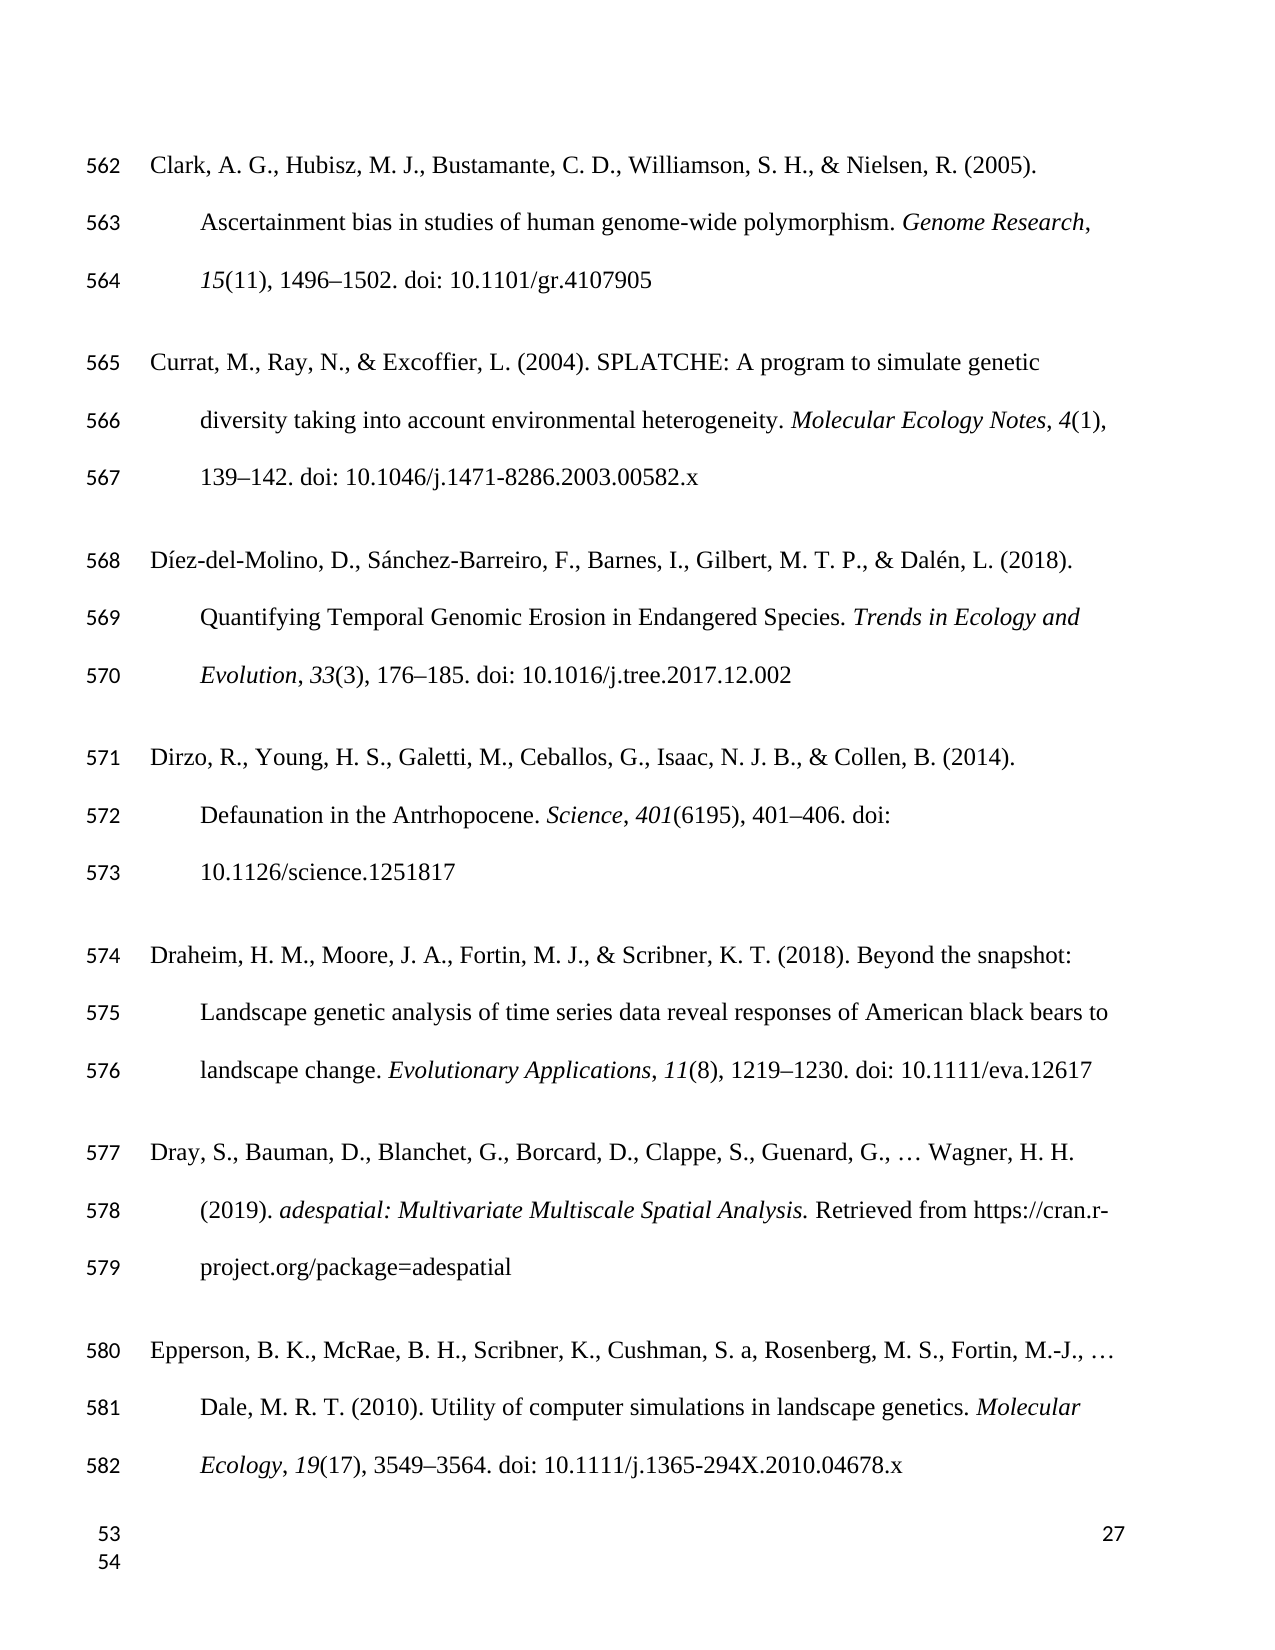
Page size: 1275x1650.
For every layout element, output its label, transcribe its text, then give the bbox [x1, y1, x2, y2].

text Dray, S., Bauman, D., Blanchet, G., Borcard, D., Clappe, S., Guenard, G., … Wagner, H. H. (2019). adespatial: Multivariate Multiscale Spatial Analysis. Retrieved from https://cran.r-project.org/package=adespatial [150, 1137, 1125, 1281]
text Currat, M., Ray, N., & Excoffier, L. (2004). SPLATCHE: A program to simulate genetic diversity taking into account environmental heterogeneity. Molecular Ecology Notes, 4(1), 139–142. doi: 10.1046/j.1471-8286.2003.00582.x [150, 347, 1125, 491]
text Clark, A. G., Hubisz, M. J., Bustamante, C. D., Williamson, S. H., & Nielsen, R. (2005). Ascertainment bias in studies of human genome-wide polymorphism. Genome Research, 15(11), 1496–1502. doi: 10.1101/gr.4107905 [150, 150, 1125, 294]
text Epperson, B. K., McRae, B. H., Scribner, K., Cushman, S. a, Rosenberg, M. S., Fortin, M.-J., … Dale, M. R. T. (2010). Utility of computer simulations in landscape genetics. Molecular Ecology, 19(17), 3549–3564. doi: 10.1111/j.1365-294X.2010.04678.x [150, 1335, 1125, 1479]
text Díez-del-Molino, D., Sánchez-Barreiro, F., Barnes, I., Gilbert, M. T. P., & Dalén, L. (2018). Quantifying Temporal Genomic Erosion in Endangered Species. Trends in Ecology and Evolution, 33(3), 176–185. doi: 10.1016/j.tree.2017.12.002 [150, 545, 1125, 689]
text Dirzo, R., Young, H. S., Galetti, M., Ceballos, G., Isaac, N. J. B., & Collen, B. (2014). Defaunation in the Antrhopocene. Science, 401(6195), 401–406. doi: 10.1126/science.1251817 [150, 742, 1125, 886]
text Draheim, H. M., Moore, J. A., Fortin, M. J., & Scribner, K. T. (2018). Beyond the snapshot: Landscape genetic analysis of time series data reveal responses of American black bears to landscape change. Evolutionary Applications, 11(8), 1219–1230. doi: 10.1111/eva.12617 [150, 940, 1125, 1084]
